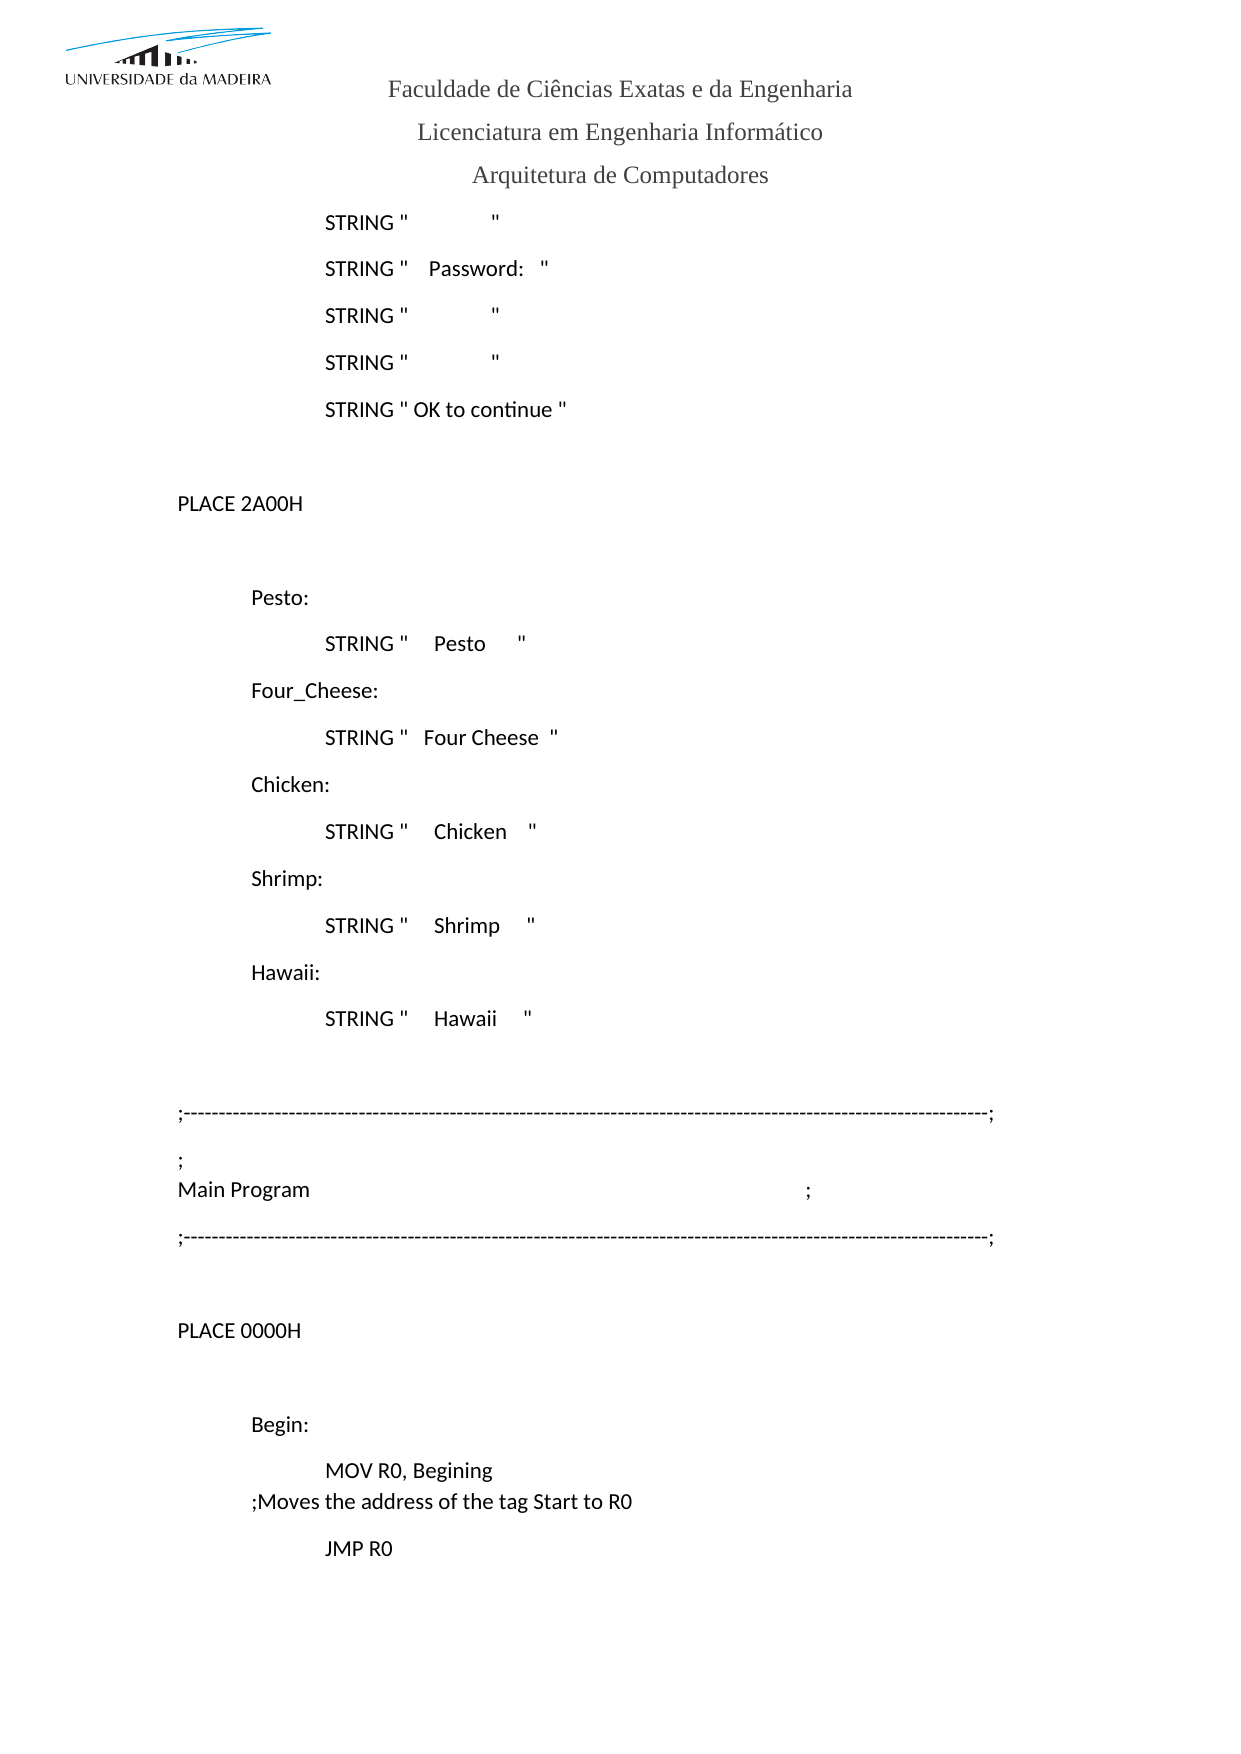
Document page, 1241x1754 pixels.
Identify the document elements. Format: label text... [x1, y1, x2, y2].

text Pesto: [177, 583, 1063, 611]
text STRING " Chicken " [177, 817, 1063, 845]
text ;-------------------------------------------------------------------------------------------------------------------; [177, 1222, 1063, 1250]
text ; Main Program ; [177, 1145, 1063, 1203]
text STRING " Four Cheese " [177, 723, 1063, 751]
text Four_Cheese: [177, 676, 1063, 704]
picture [13, 13, 323, 104]
text STRING " " [177, 348, 1063, 376]
text STRING " Shrimp " [177, 911, 1063, 939]
text PLACE 0000H [177, 1316, 1063, 1344]
text STRING " OK to continue " [177, 395, 1063, 423]
text STRING " " [177, 208, 1063, 236]
text Hawaii: [177, 958, 1063, 986]
text ;-------------------------------------------------------------------------------------------------------------------; [177, 1098, 1063, 1126]
text Shrimp: [177, 864, 1063, 892]
text Begin: [177, 1410, 1063, 1438]
text JMP R0 [177, 1534, 1063, 1562]
text Chicken: [177, 770, 1063, 798]
text STRING " Pesto " [177, 629, 1063, 657]
text PLACE 2A00H [177, 489, 1063, 517]
text STRING " " [177, 301, 1063, 329]
text STRING " Password: " [177, 254, 1063, 282]
text MOV R0, Begining ;Moves the address of the tag Start to R0 [177, 1457, 1063, 1515]
text STRING " Hawaii " [177, 1004, 1063, 1032]
